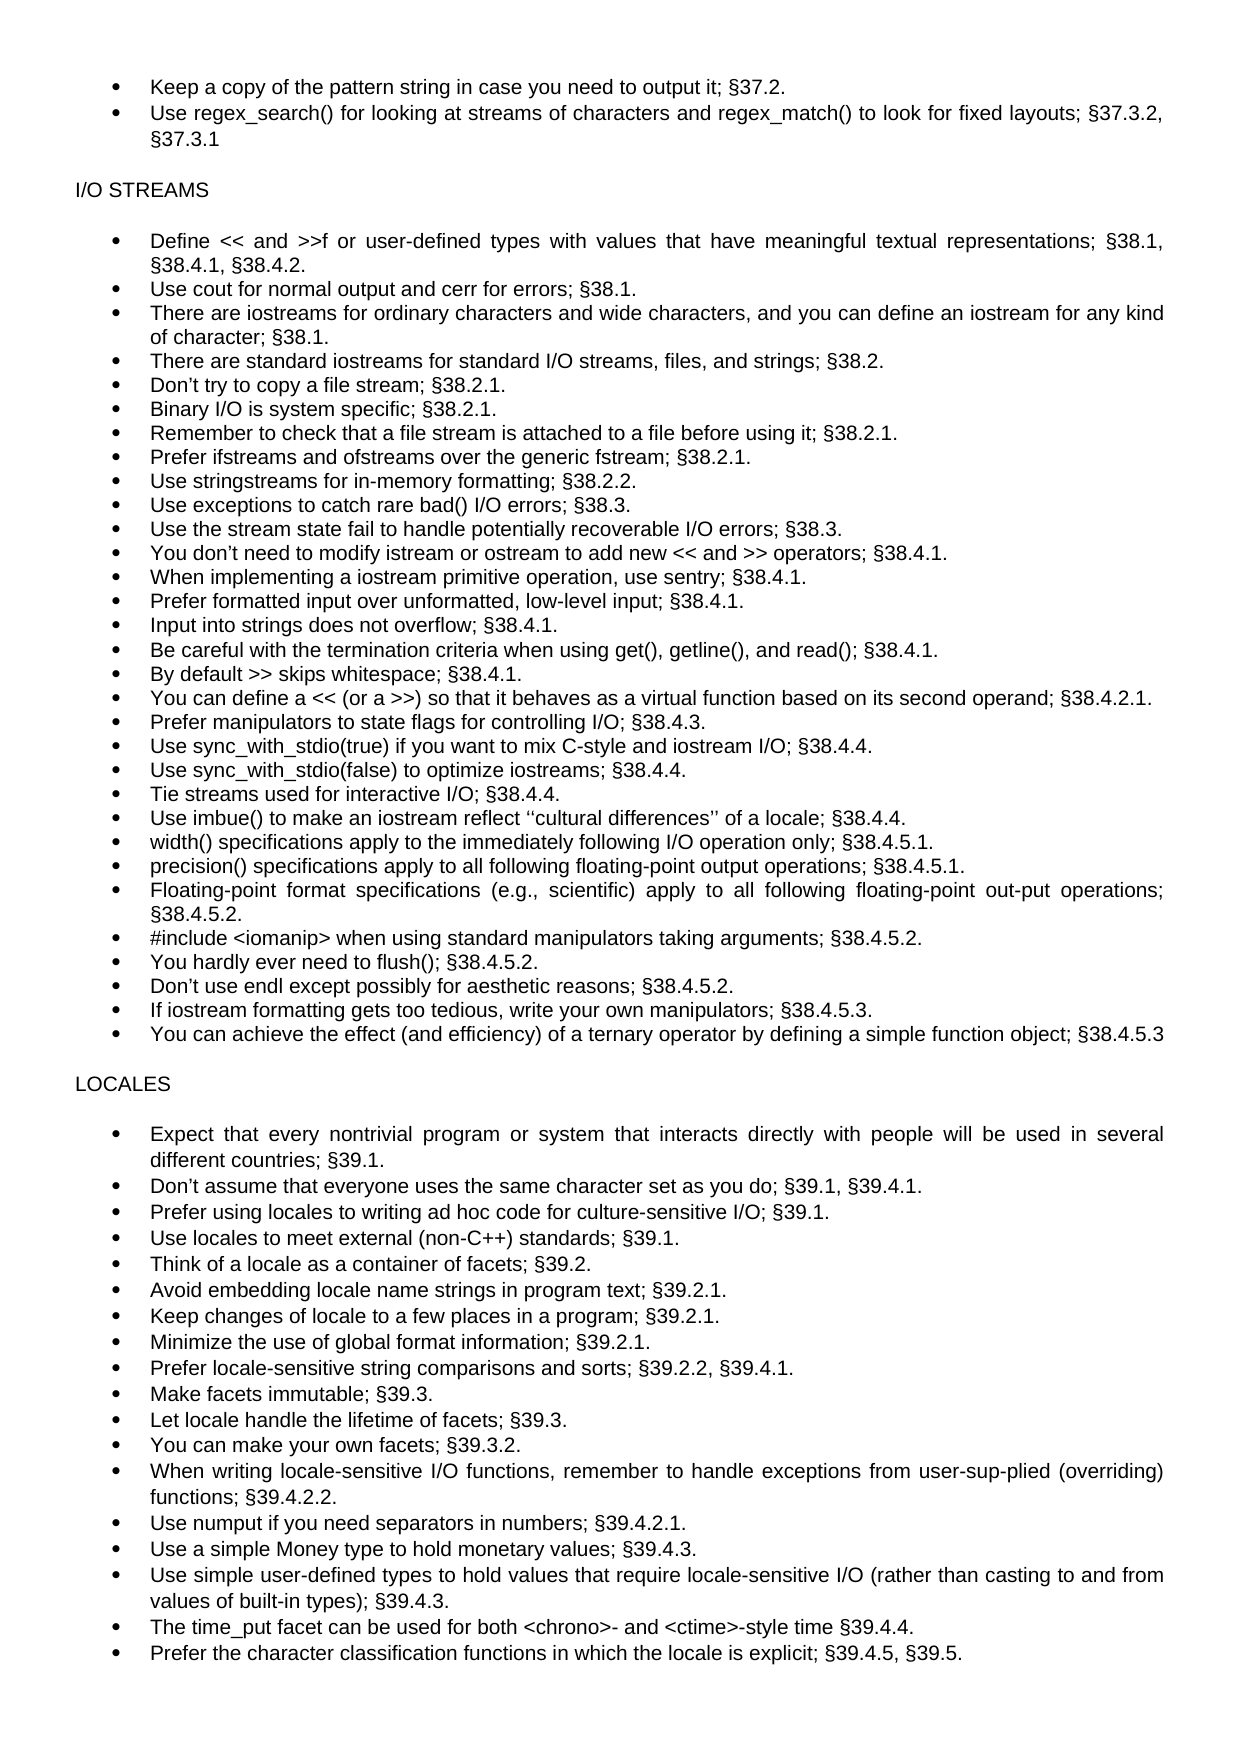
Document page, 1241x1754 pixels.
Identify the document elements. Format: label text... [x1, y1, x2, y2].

list precision() specifications apply to all following floating-point output operations; §38.4.5.1. [112, 854, 1165, 878]
list Use regex_search() for looking at streams of characters and regex_match() to look for fixed layouts; §37.3.2, §37.3.1 [112, 101, 1165, 151]
list Use numput if you need separators in numbers; §39.4.2.1. [112, 1511, 1165, 1535]
list Prefer the character classification functions in which the locale is explicit; §39.4.5, §39.5. [112, 1641, 1165, 1665]
list You don’t need to modify istream or ostream to add new << and >> operators; §38.4.1. [112, 541, 1165, 565]
list Let locale handle the lifetime of facets; §39.3. [112, 1407, 1165, 1431]
list Don’t assume that everyone uses the same character set as you do; §39.1, §39.4.1. [112, 1174, 1165, 1198]
list Use stringstreams for in-memory formatting; §38.2.2. [112, 469, 1165, 493]
list You can define a << (or a >>) so that it behaves as a virtual function based on its second operand; §38.4.2.1. [112, 686, 1165, 709]
list Use locales to meet external (non-C++) standards; §39.1. [112, 1226, 1165, 1250]
list Avoid embedding locale name strings in program text; §39.2.1. [112, 1278, 1165, 1302]
list By default >> skips whitespace; §38.4.1. [112, 661, 1165, 686]
list Use a simple Money type to hold monetary values; §39.4.3. [112, 1537, 1165, 1561]
list When writing locale-sensitive I/O functions, remember to handle exceptions from user-sup-plied (overriding) functions; §39.4.2.2. [112, 1459, 1165, 1509]
list Keep changes of locale to a few places in a program; §39.2.1. [112, 1304, 1165, 1328]
list Floating-point format specifications (e.g., scientific) apply to all following floating-point out-put operations; §38.4.5.2. [112, 878, 1165, 926]
list You hardly ever need to flush(); §38.4.5.2. [112, 950, 1165, 974]
list Use cout for normal output and cerr for errors; §38.1. [112, 277, 1165, 301]
list Use exceptions to catch rare bad() I/O errors; §38.3. [112, 493, 1165, 517]
list Don’t use endl except possibly for aesthetic reasons; §38.4.5.2. [112, 974, 1165, 998]
list Think of a locale as a container of facets; §39.2. [112, 1252, 1165, 1276]
list There are standard iostreams for standard I/O streams, files, and strings; §38.2. [112, 349, 1165, 373]
list Make facets immutable; §39.3. [112, 1381, 1165, 1406]
list Tie streams used for interactive I/O; §38.4.4. [112, 782, 1165, 806]
list Define << and >>f or user-defined types with values that have meaningful textual representations; §38.1, §38.4.1, §38.4.2. [112, 228, 1165, 277]
list Minimize the use of global format information; §39.2.1. [112, 1329, 1165, 1354]
list Use sync_with_stdio(true) if you want to mix C-style and iostream I/O; §38.4.4. [112, 734, 1165, 758]
list Prefer locale-sensitive string comparisons and sorts; §39.2.2, §39.4.1. [112, 1356, 1165, 1379]
list Don’t try to copy a file stream; §38.2.1. [112, 373, 1165, 397]
list Use simple user-defined types to hold values that require locale-sensitive I/O (rather than casting to and from values of built-in types); §39.4.3. [112, 1563, 1165, 1613]
list Expect that every nontrivial program or system that interacts directly with people will be used in several different countries; §39.1. [112, 1122, 1165, 1172]
list If iostream formatting gets too tedious, write your own manipulators; §38.4.5.3. [112, 998, 1165, 1022]
list Prefer manipulators to state flags for controlling I/O; §38.4.3. [112, 709, 1165, 734]
text I/O STREAMS [75, 178, 1165, 202]
list Be careful with the termination criteria when using get(), getline(), and read(); §38.4.1. [112, 637, 1165, 661]
list Use imbue() to make an iostream reflect ‘‘cultural differences’’ of a locale; §38.4.4. [112, 806, 1165, 830]
list There are iostreams for ordinary characters and wide characters, and you can define an iostream for any kind of character; §38.1. [112, 301, 1165, 349]
list You can make your own facets; §39.3.2. [112, 1433, 1165, 1457]
list You can achieve the effect (and efficiency) of a ternary operator by defining a simple function object; §38.4.5.3 [112, 1022, 1165, 1046]
list Keep a copy of the pattern string in case you need to output it; §37.2. [112, 75, 1165, 99]
list The time_put facet can be used for both <chrono>- and <ctime>-style time §39.4.4. [112, 1615, 1165, 1639]
list Prefer ifstreams and ofstreams over the generic fstream; §38.2.1. [112, 445, 1165, 469]
list Remember to check that a file stream is attached to a file before using it; §38.2.1. [112, 421, 1165, 445]
list Use sync_with_stdio(false) to optimize iostreams; §38.4.4. [112, 758, 1165, 782]
list Prefer formatted input over unformatted, low-level input; §38.4.1. [112, 589, 1165, 613]
list Prefer using locales to writing ad hoc code for culture-sensitive I/O; §39.1. [112, 1200, 1165, 1224]
list Input into strings does not overflow; §38.4.1. [112, 613, 1165, 637]
text LOCALES [75, 1071, 1165, 1095]
list Use the stream state fail to handle potentially recoverable I/O errors; §38.3. [112, 517, 1165, 541]
list Binary I/O is system specific; §38.2.1. [112, 397, 1165, 421]
list #include <iomanip> when using standard manipulators taking arguments; §38.4.5.2. [112, 926, 1165, 950]
list width() specifications apply to the immediately following I/O operation only; §38.4.5.1. [112, 830, 1165, 854]
list When implementing a iostream primitive operation, use sentry; §38.4.1. [112, 565, 1165, 589]
